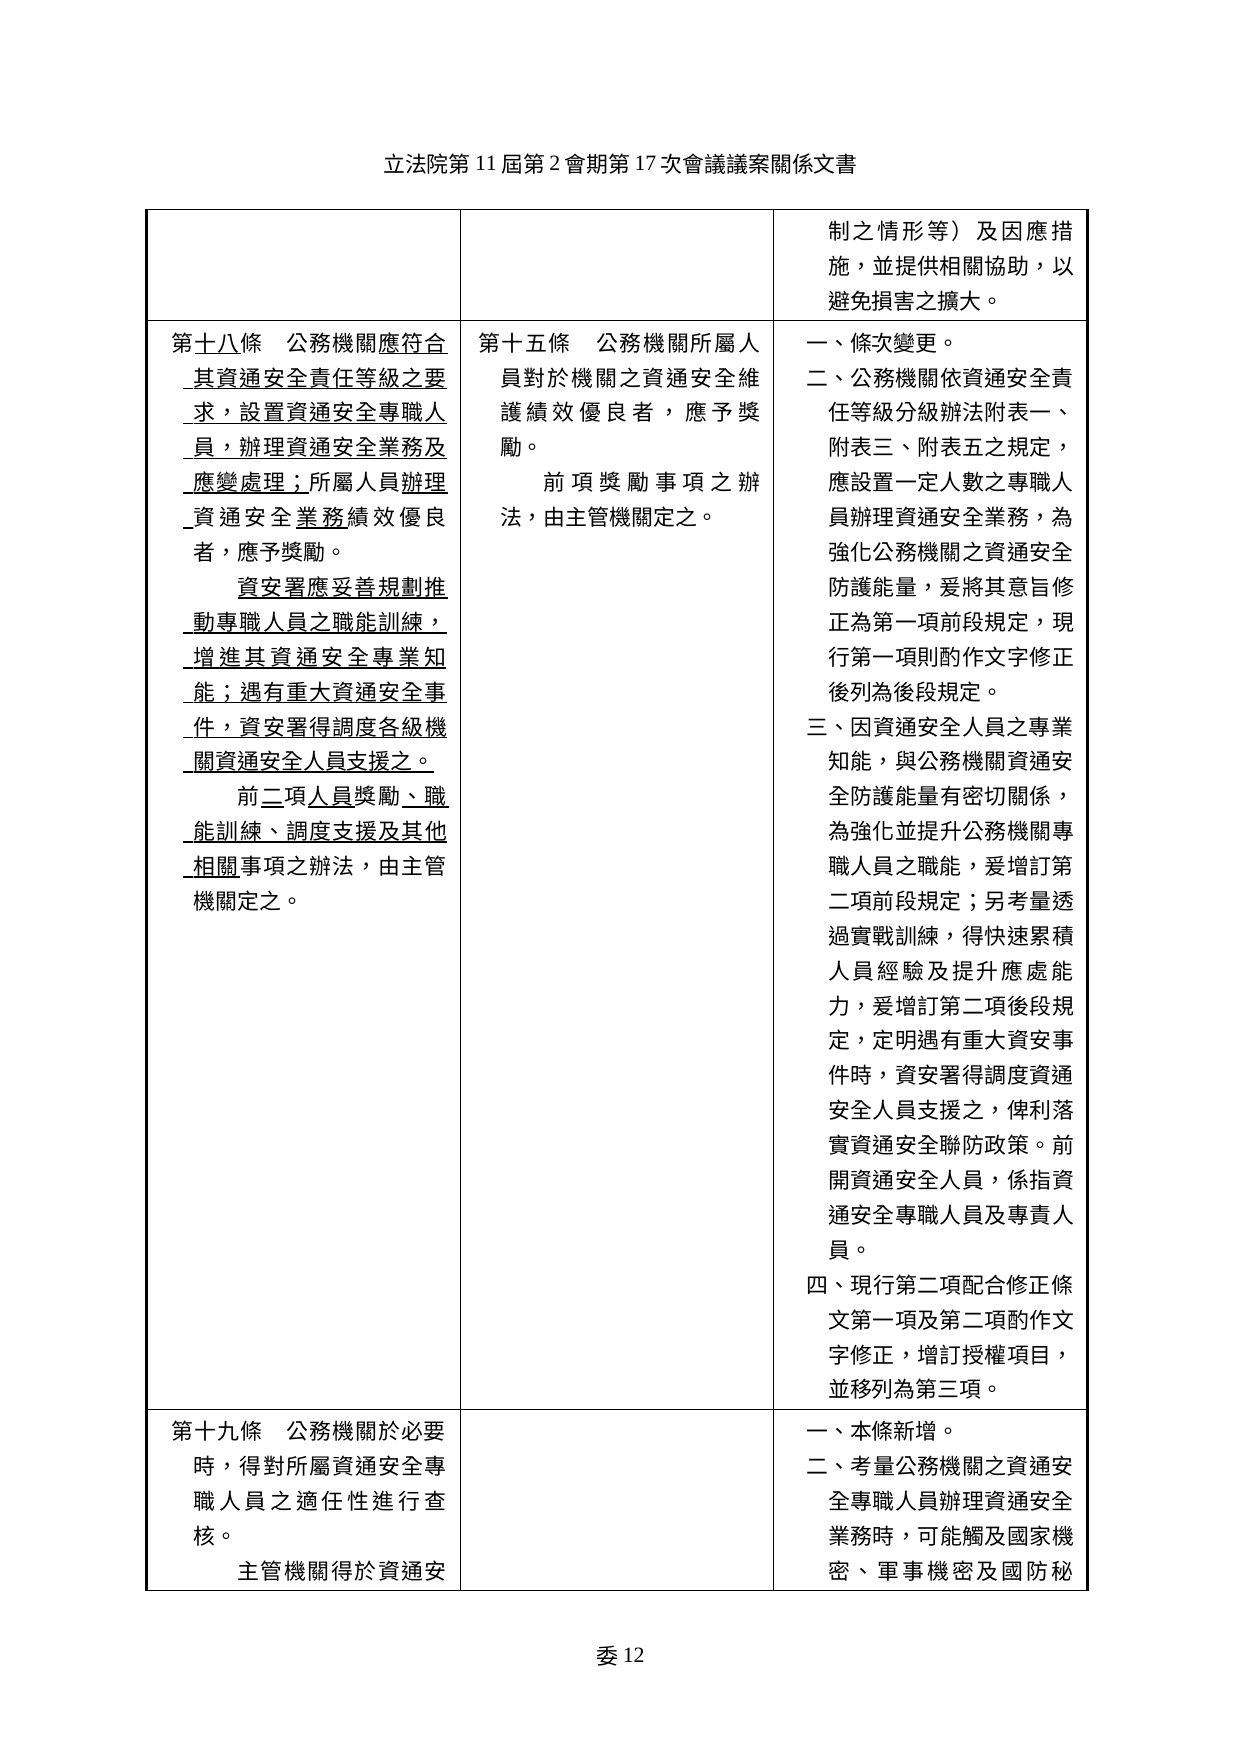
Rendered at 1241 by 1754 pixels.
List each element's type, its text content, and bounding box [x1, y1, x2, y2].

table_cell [148, 210, 460, 320]
table_cell 第十五條 公務機關所屬人員對於機關之資通安全維護績效優良者，應予獎勵。 前項獎勵事項之辦法，由主管機關定之。 [461, 321, 773, 1409]
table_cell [774, 210, 1086, 320]
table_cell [148, 1410, 460, 1590]
table_cell 一、條次變更。 二、公務機關依資通安全責任等級分級辦法附表一、附表三、附表五之規定，應設置一定人數之專職人員辦理資通安全業務，為強化公務機關之資通安全防護能量，爰將其意旨修正為第一項前段規定，現行第一項則酌作文字修正後列為後段規定。 三、因資通安全人員之專業知能，與公務機關資通安全防護能量有密切關係，為強化並提升公務機關專職人員之職能，爰增訂第二項前段規定；另考量透過實戰訓練，得快速累積人員經驗及提升應處能力，爰增訂第二項後段規定，定明遇有重大資安事件時，資安署得調度資通安全人員支援之，俾利落實資通安全聯防政策。前開資通安全人員，係指資通安全專職人員及專責人員。 四、現行第二項配合修正條文第一項及第二項酌作文字修正，增訂授權項目，並移列為第三項。 [774, 321, 1086, 1409]
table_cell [461, 210, 773, 320]
table_cell [461, 1410, 773, 1590]
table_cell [774, 1410, 1086, 1590]
table_cell 第十八條 公務機關應符合其資通安全責任等級之要求，設置資通安全專職人員，辦理資通安全業務及應變處理；所屬人員辦理資通安全業務績效優良者，應予獎勵。 資安署應妥善規劃推動專職人員之職能訓練，增進其資通安全專業知能；遇有重大資通安全事件，資安署得調度各級機關資通安全人員支援之。 前二項人員獎勵、職能訓練、調度支援及其他相關事項之辦法，由主管機關定之。 [148, 321, 460, 1409]
